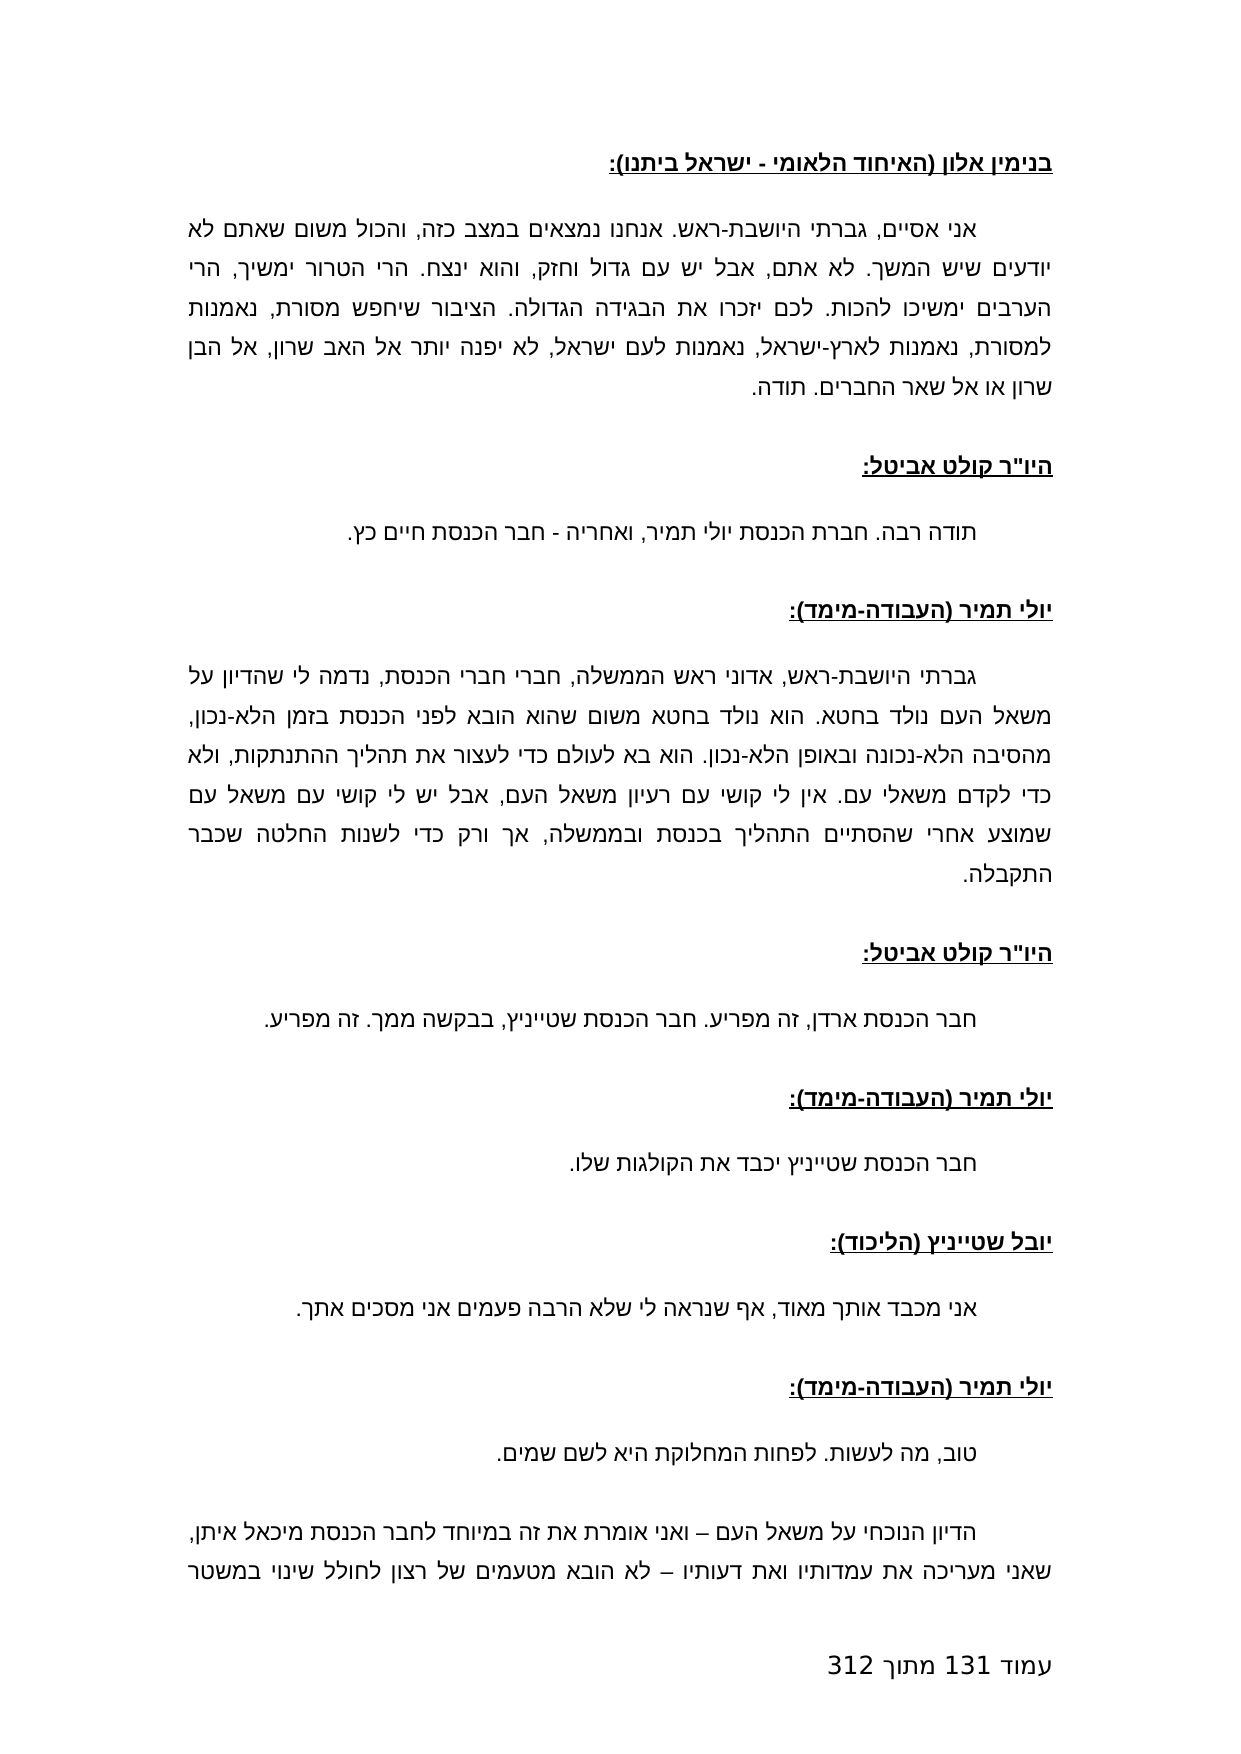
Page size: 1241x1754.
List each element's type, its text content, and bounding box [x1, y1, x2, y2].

text יולי תמיר (העבודה-מימד): [187, 1084, 1053, 1111]
text אני מכבד אותך מאוד, אף שנראה לי שלא הרבה פעמים אני מסכים אתך. [187, 1295, 1053, 1321]
text יולי תמיר (העבודה-מימד): [187, 1374, 1053, 1400]
text יובל שטייניץ (הליכוד): [187, 1229, 1053, 1256]
text טוב, מה לעשות. לפחות המחלוקת היא לשם שמים. [187, 1440, 1053, 1466]
text חבר הכנסת ארדן, זה מפריע. חבר הכנסת שטייניץ, בבקשה ממך. זה מפריע. [187, 1006, 1053, 1032]
text בנימין אלון (האיחוד הלאומי - ישראל ביתנו): [187, 150, 1053, 176]
text היו"ר קולט אביטל: [187, 453, 1053, 479]
text תודה רבה. חברת הכנסת יולי תמיר, ואחריה - חבר הכנסת חיים כץ. [187, 518, 1053, 545]
text חבר הכנסת שטייניץ יכבד את הקולגות שלו. [187, 1150, 1053, 1177]
text אני אסיים, גברתי היושבת-ראש. אנחנו נמצאים במצב כזה, והכול משום שאתם לא יודעים שיש המשך. לא אתם, אבל יש עם גדול וחזק, והוא ינצח. הרי הטרור ימשיך, הרי הערבים ימשיכו להכות. לכם יזכרו את הבגידה הגדולה. הציבור שיחפש מסורת, נאמנות למסורת, נאמנות לארץ-ישראל, נאמנות לעם ישראל, לא יפנה יותר אל האב שרון, אל הבן שרון או אל שאר החברים. תודה. [187, 216, 1053, 400]
text היו"ר קולט אביטל: [187, 940, 1053, 966]
text יולי תמיר (העבודה-מימד): [187, 597, 1053, 624]
text גברתי היושבת-ראש, אדוני ראש הממשלה, חברי חברי הכנסת, נדמה לי שהדיון על משאל העם נולד בחטא. הוא נולד בחטא משום שהוא הובא לפני הכנסת בזמן הלא-נכון, מהסיבה הלא-נכונה ובאופן הלא-נכון. הוא בא לעולם כדי לעצור את תהליך ההתנתקות, ולא כדי לקדם משאלי עם. אין לי קושי עם רעיון משאל העם, אבל יש לי קושי עם משאל עם שמוצע אחרי שהסתיים התהליך בכנסת ובממשלה, אך ורק כדי לשנות החלטה שכבר התקבלה. [187, 663, 1053, 887]
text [187, 1519, 1053, 1585]
